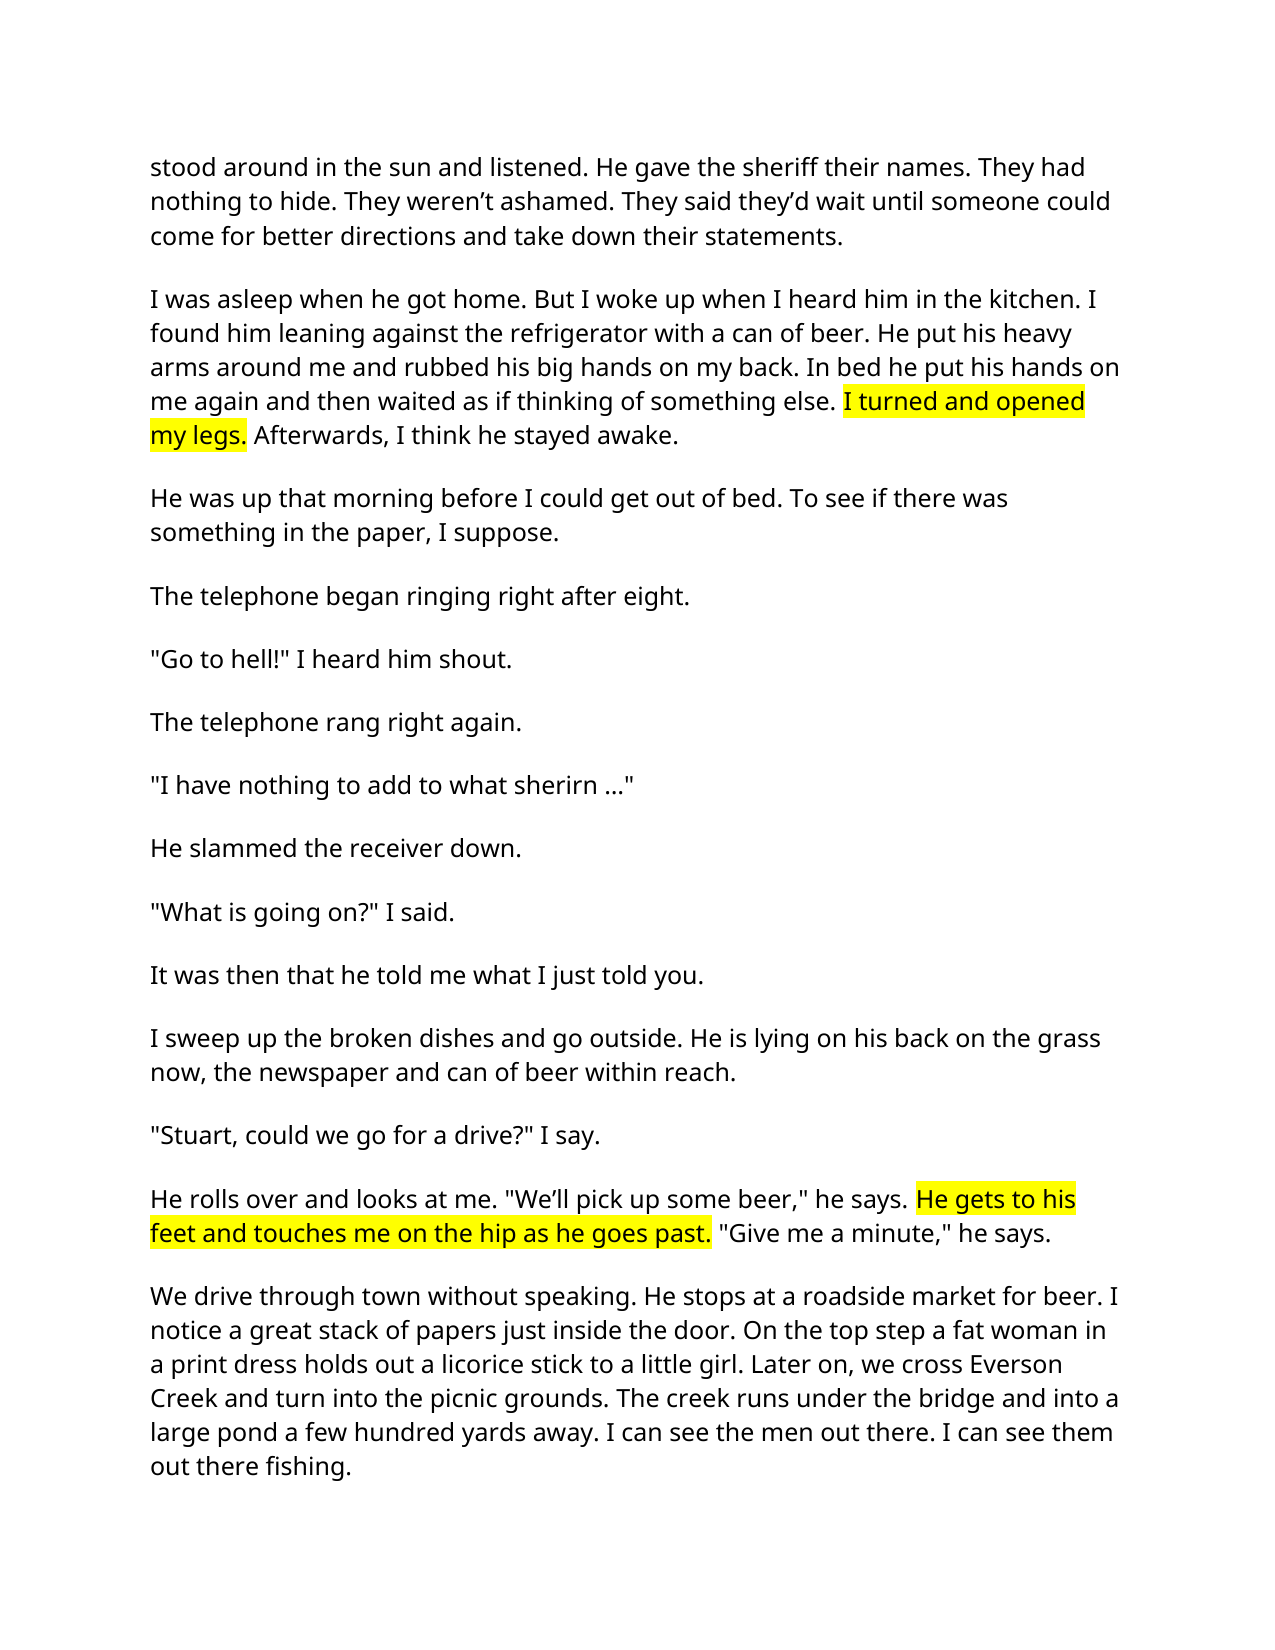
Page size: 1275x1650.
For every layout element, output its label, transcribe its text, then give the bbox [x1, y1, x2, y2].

text "Stuart, could we go for a drive?" I say. [150, 1118, 1125, 1152]
text We drive through town without speaking. He stops at a roadside market for beer. I notice a great stack of papers just inside the door. On the top step a fat woman in a print dress holds out a licorice stick to a little girl. Later on, we cross Everson Creek and turn into the picnic grounds. The creek runs under the bridge and into a large pond a few hundred yards away. I can see the men out there. I can see them out there fishing. [150, 1278, 1125, 1483]
text "I have nothing to add to what sherirn …" [150, 768, 1125, 802]
text He was up that morning before I could get out of bed. To see if there was something in the paper, I suppose. [150, 481, 1125, 549]
text I was asleep when he got home. But I woke up when I heard him in the kitchen. I found him leaning against the refrigerator with a can of beer. He put his heavy arms around me and rubbed his big hands on my back. In bed he put his hands on me again and then waited as if thinking of something else. I turned and opened my legs. Afterwards, I think he stayed awake. [150, 281, 1125, 452]
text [150, 150, 1125, 252]
text I sweep up the broken dishes and go outside. He is lying on his back on the grass now, the newspaper and can of beer within reach. [150, 1021, 1125, 1089]
text He rolls over and looks at me. "We’ll pick up some beer," he says. He gets to his feet and touches me on the hip as he goes past. "Give me a minute," he says. [150, 1181, 1125, 1249]
text The telephone began ringing right after eight. [150, 578, 1125, 612]
text "Go to hell!" I heard him shout. [150, 641, 1125, 675]
text He slammed the receiver down. [150, 831, 1125, 865]
text The telephone rang right again. [150, 704, 1125, 739]
text "What is going on?" I said. [150, 894, 1125, 928]
text It was then that he told me what I just told you. [150, 957, 1125, 992]
